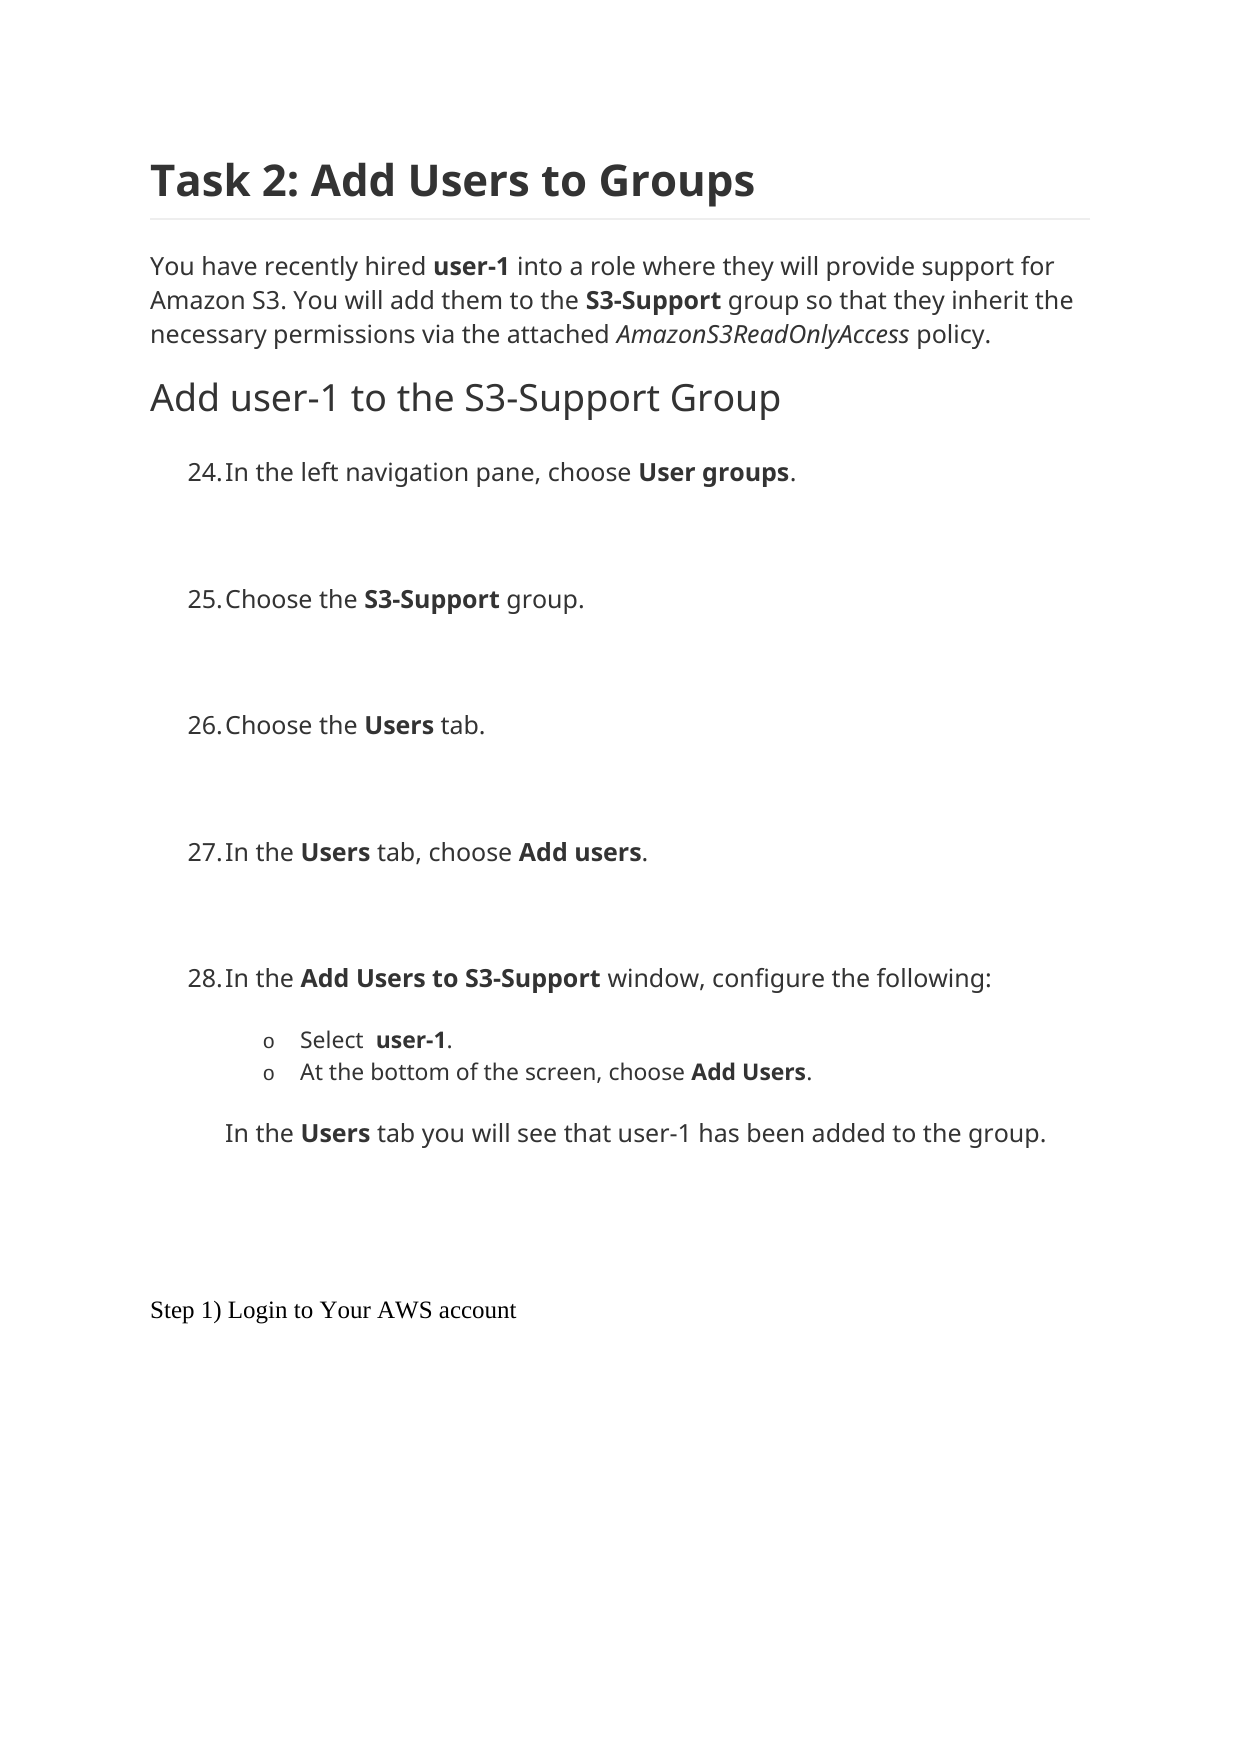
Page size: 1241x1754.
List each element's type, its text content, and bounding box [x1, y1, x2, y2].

subtitle Task 2: Add Users to Groups [150, 150, 1090, 218]
list In the left navigation pane, choose User groups. [187, 455, 1090, 489]
text In the Users tab you will see that user-1 has been added to the group. [225, 1116, 1090, 1150]
list Choose the Users tab. [187, 708, 1090, 742]
list In the Add Users to S3-Support window, configure the following: [187, 961, 1090, 995]
text Step 1) Login to Your AWS account [150, 1295, 1090, 1324]
text You have recently hired user-1 into a role where they will provide support for Amazon S3. You will add them to the S3-Support group so that they inherit the necessary permissions via the attached AmazonS3ReadOnlyAccess policy. [150, 249, 1090, 351]
subtitle Add user-1 to the S3-Support Group [150, 371, 1090, 422]
list Select user-1. [262, 1024, 1090, 1055]
list At the bottom of the screen, choose Add Users. [262, 1055, 1090, 1087]
list Choose the S3-Support group. [187, 582, 1090, 616]
list In the Users tab, choose Add users. [187, 834, 1090, 868]
